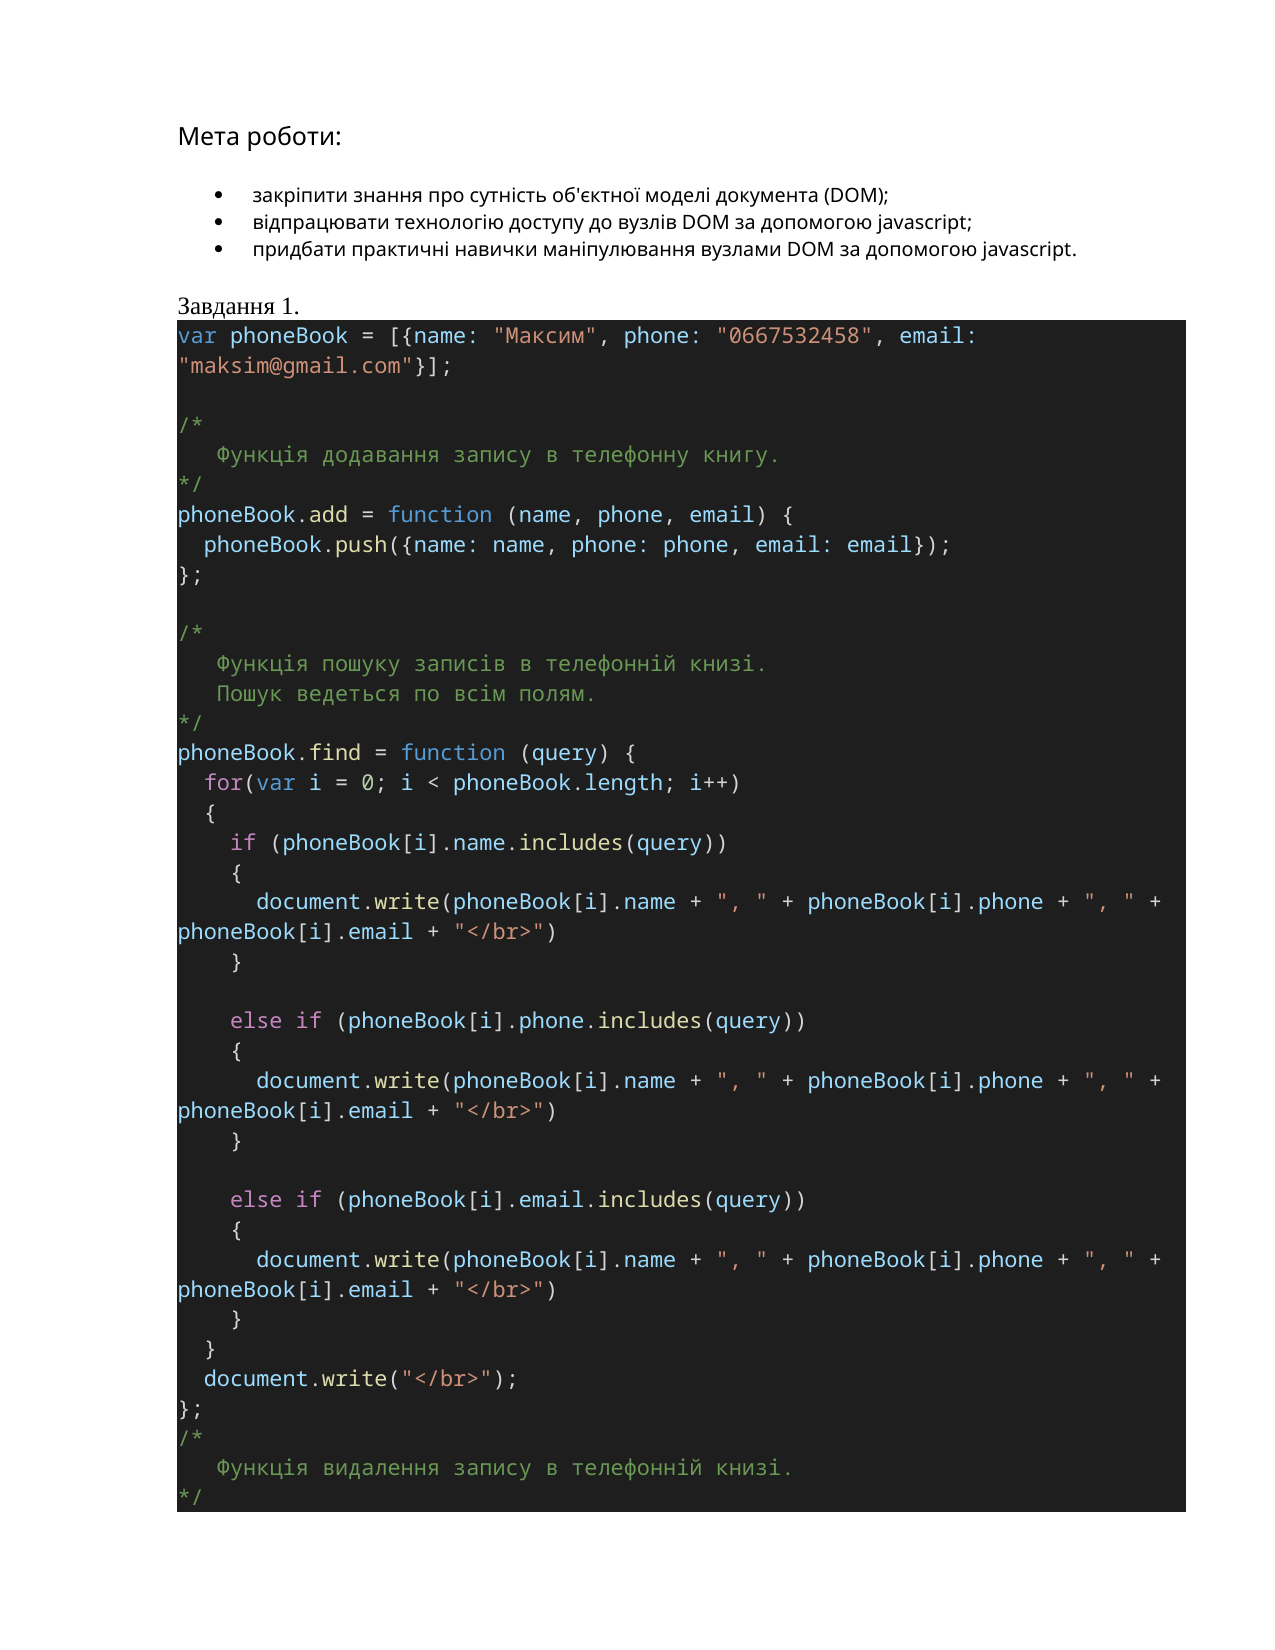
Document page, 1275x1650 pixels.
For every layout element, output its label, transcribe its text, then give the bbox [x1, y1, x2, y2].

text { [177, 856, 1186, 886]
text } [177, 946, 1186, 976]
text Функція додавання запису в телефонну книгу. [177, 439, 1186, 469]
text { [177, 797, 1186, 827]
text var phoneBook = [{name: "Максим", phone: "0667532458", email: "maksim@gmail.com"}]; [177, 320, 1186, 380]
text Функція видалення запису в телефонній книзі. [177, 1452, 1186, 1482]
text } [177, 1124, 1186, 1154]
subtitle Мета роботи: [177, 118, 1186, 152]
text document.write(phoneBook[i].name + ", " + phoneBook[i].phone + ", " + phoneBook[i].email + "</br>") [177, 1065, 1186, 1124]
text Функція пошуку записів в телефонній книзі. [177, 648, 1186, 678]
text */ [177, 707, 1186, 737]
text { [177, 1035, 1186, 1065]
list відпрацювати технологію доступу до вузлів DOM за допомогою javascript; [215, 208, 1186, 235]
text else if (phoneBook[i].email.includes(query)) [177, 1184, 1186, 1214]
text document.write(phoneBook[i].name + ", " + phoneBook[i].phone + ", " + phoneBook[i].email + "</br>") [177, 1244, 1186, 1303]
text phoneBook.find = function (query) { [177, 737, 1186, 767]
list придбати практичні навички маніпулювання вузлами DOM за допомогою javascript. [215, 235, 1186, 262]
text Завдання 1. [177, 291, 1186, 320]
text } [177, 1303, 1186, 1333]
text /* [177, 409, 1186, 439]
text document.write("</br>"); [177, 1363, 1186, 1393]
text for(var i = 0; i < phoneBook.length; i++) [177, 767, 1186, 797]
text */ [177, 469, 1186, 499]
text document.write(phoneBook[i].name + ", " + phoneBook[i].phone + ", " + phoneBook[i].email + "</br>") [177, 886, 1186, 946]
text /* [177, 618, 1186, 648]
text */ [177, 1482, 1186, 1512]
text else if (phoneBook[i].phone.includes(query)) [177, 1005, 1186, 1035]
text } [177, 1333, 1186, 1363]
text }; [177, 1393, 1186, 1422]
text }; [177, 558, 1186, 588]
text { [177, 1214, 1186, 1244]
text phoneBook.add = function (name, phone, email) { [177, 499, 1186, 529]
text if (phoneBook[i].name.includes(query)) [177, 827, 1186, 856]
text Пошук ведеться по всім полям. [177, 678, 1186, 707]
list закріпити знання про сутність об'єктної моделі документа (DOM); [215, 181, 1186, 208]
text phoneBook.push({name: name, phone: phone, email: email}); [177, 529, 1186, 558]
text /* [177, 1422, 1186, 1452]
